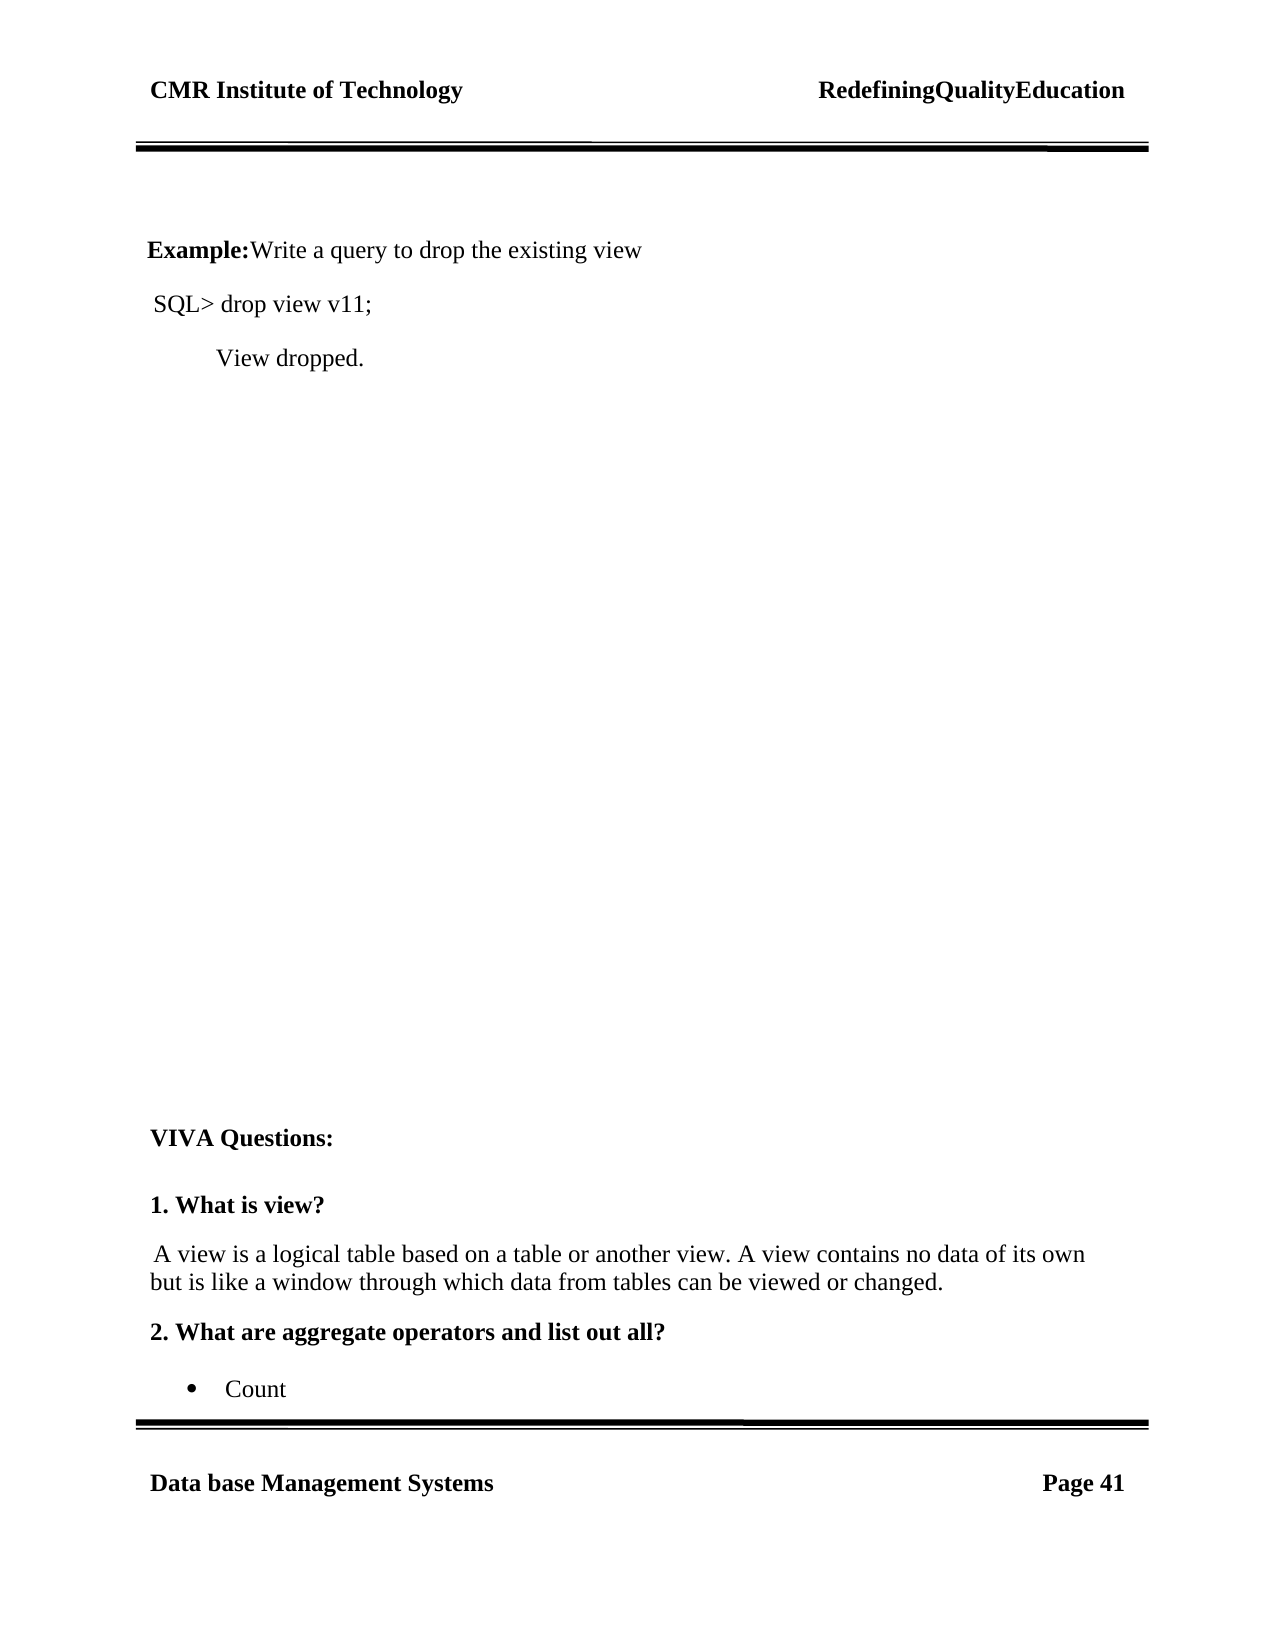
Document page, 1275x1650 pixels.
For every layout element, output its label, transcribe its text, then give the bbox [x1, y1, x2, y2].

text VIVA Questions: [150, 1123, 1134, 1152]
text SQL> drop view v11; [141, 289, 1134, 318]
list Count [187, 1374, 1134, 1403]
text View dropped. [141, 343, 1134, 372]
list 1. What is view? [150, 1190, 1134, 1219]
list 2. What are aggregate operators and list out all? [150, 1317, 1134, 1346]
text Example:Write a query to drop the existing view [141, 235, 1134, 264]
text A view is a logical table based on a table or another view. A view contains no data of its own but is like a window through which data from tables can be viewed or changed. [150, 1240, 1103, 1296]
